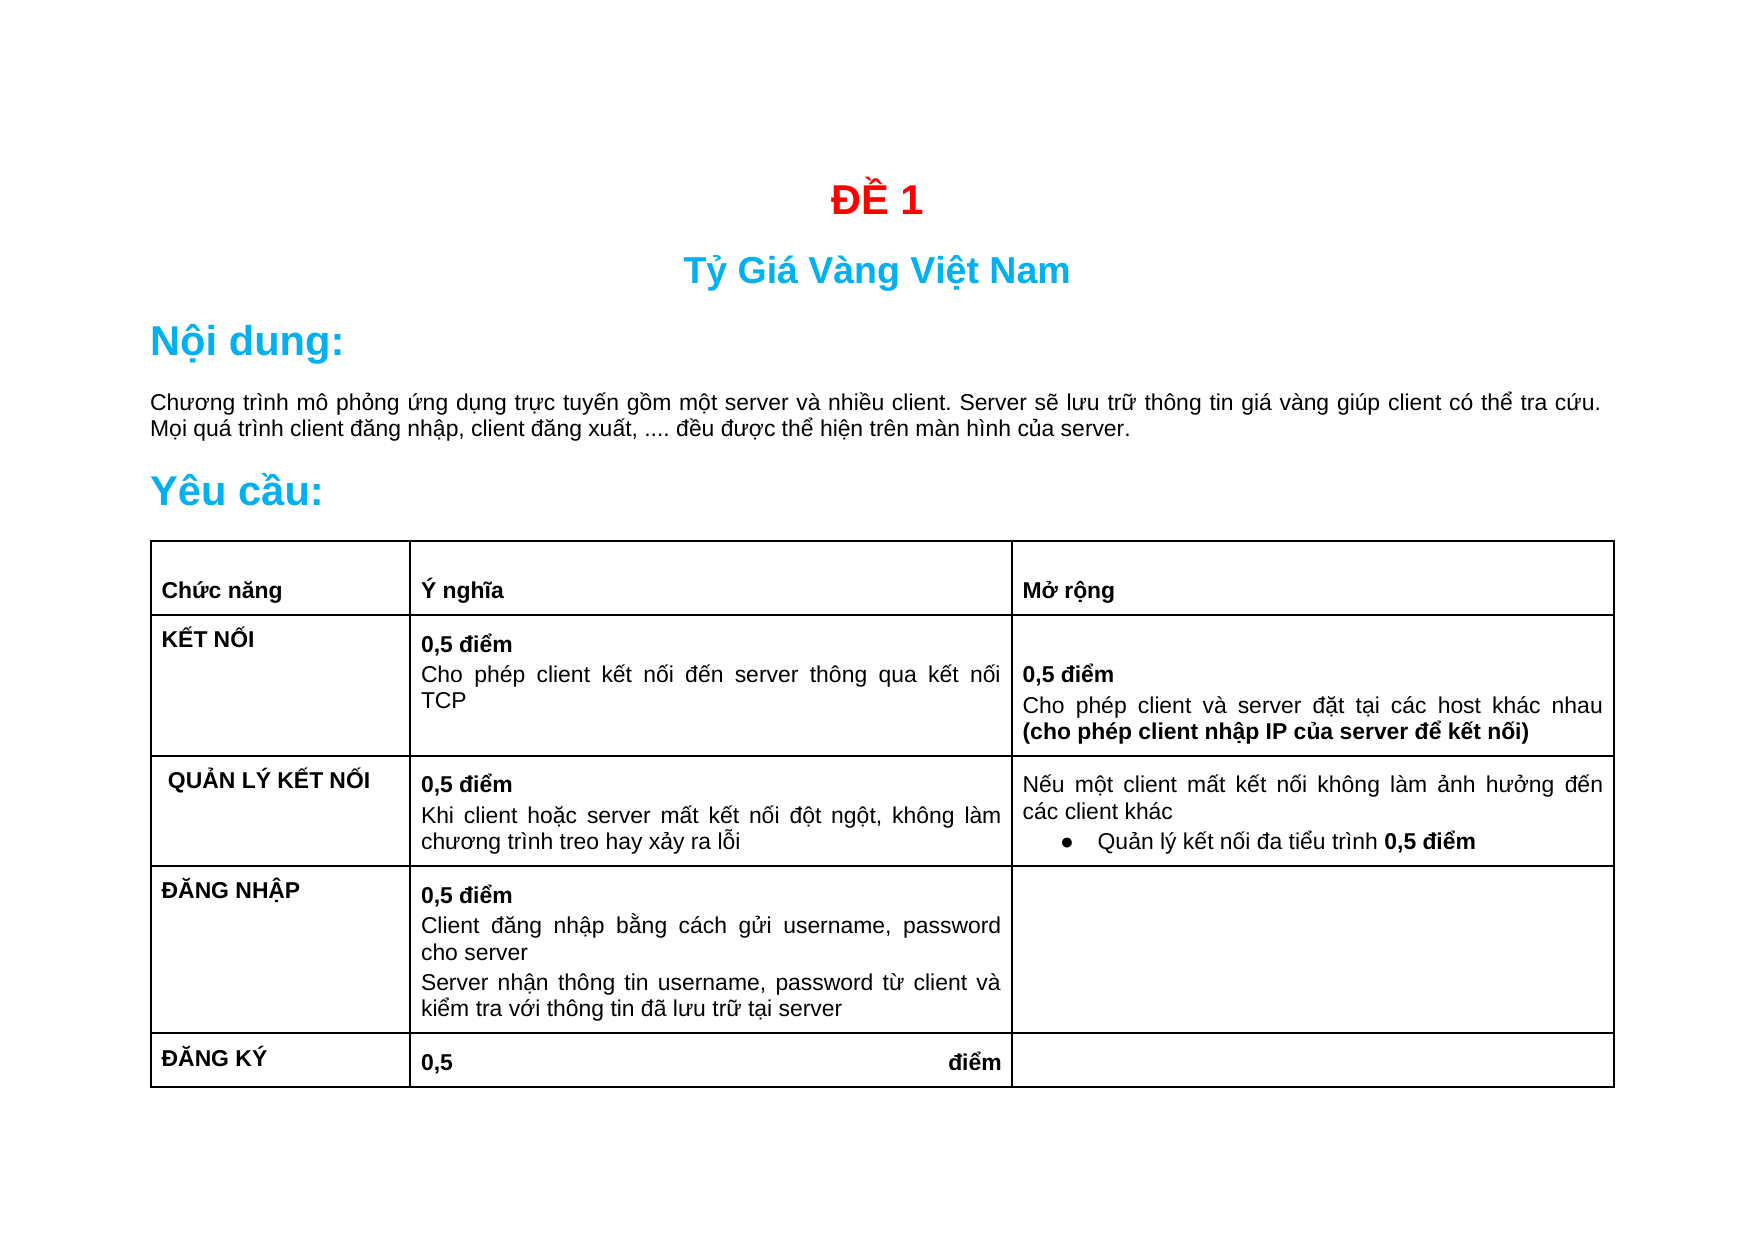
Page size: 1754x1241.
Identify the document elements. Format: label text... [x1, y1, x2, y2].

table_cell 0,5 điểm Khi client hoặc server mất kết nối đột ngột, không làm chương trình treo hay xảy ra lỗi [411, 757, 1011, 865]
table_cell 0,5 điểm Client đăng nhập bằng cách gửi username, password cho server Server nhận thông tin username, password từ client và kiểm tra với thông tin đã lưu trữ tại server [411, 867, 1011, 1032]
table_cell KẾT NỐI [152, 616, 409, 755]
table_header Ý nghĩa [411, 542, 1011, 614]
table_cell [1013, 867, 1613, 1032]
table_cell Nếu một client mất kết nối không làm ảnh hưởng đến các client khác Quản lý kết nối đa tiểu trình 0,5 điểm [1013, 757, 1613, 865]
title Yêu cầu: [150, 467, 1604, 514]
subtitle Nội dung: [150, 316, 1604, 364]
table_cell 0,5 điểm Cho phép client kết nối đến server thông qua kết nối TCP [411, 616, 1011, 755]
text ĐỀ 1 [150, 175, 1604, 223]
table_header Chức năng [152, 542, 409, 614]
text Tỷ Giá Vàng Việt Nam [150, 248, 1604, 291]
table_cell [1013, 1034, 1613, 1086]
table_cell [411, 1034, 1011, 1086]
table_cell ĐĂNG NHẬP [152, 867, 409, 1032]
text Chương trình mô phỏng ứng dụng trực tuyến gồm một server và nhiều client. Server sẽ lưu trữ thông tin giá vàng giúp client có thể tra cứu. Mọi quá trình client đăng nhập, client đăng xuất, .... đều được thể hiện trên màn hình của server. [150, 389, 1604, 442]
table_header Mở rộng [1013, 542, 1613, 614]
table_cell 0,5 điểm Cho phép client và server đặt tại các host khác nhau (cho phép client nhập IP của server để kết nối) [1013, 616, 1613, 755]
table_cell QUẢN LÝ KẾT NỐI [152, 757, 409, 865]
table_cell ĐĂNG KÝ [152, 1034, 409, 1086]
